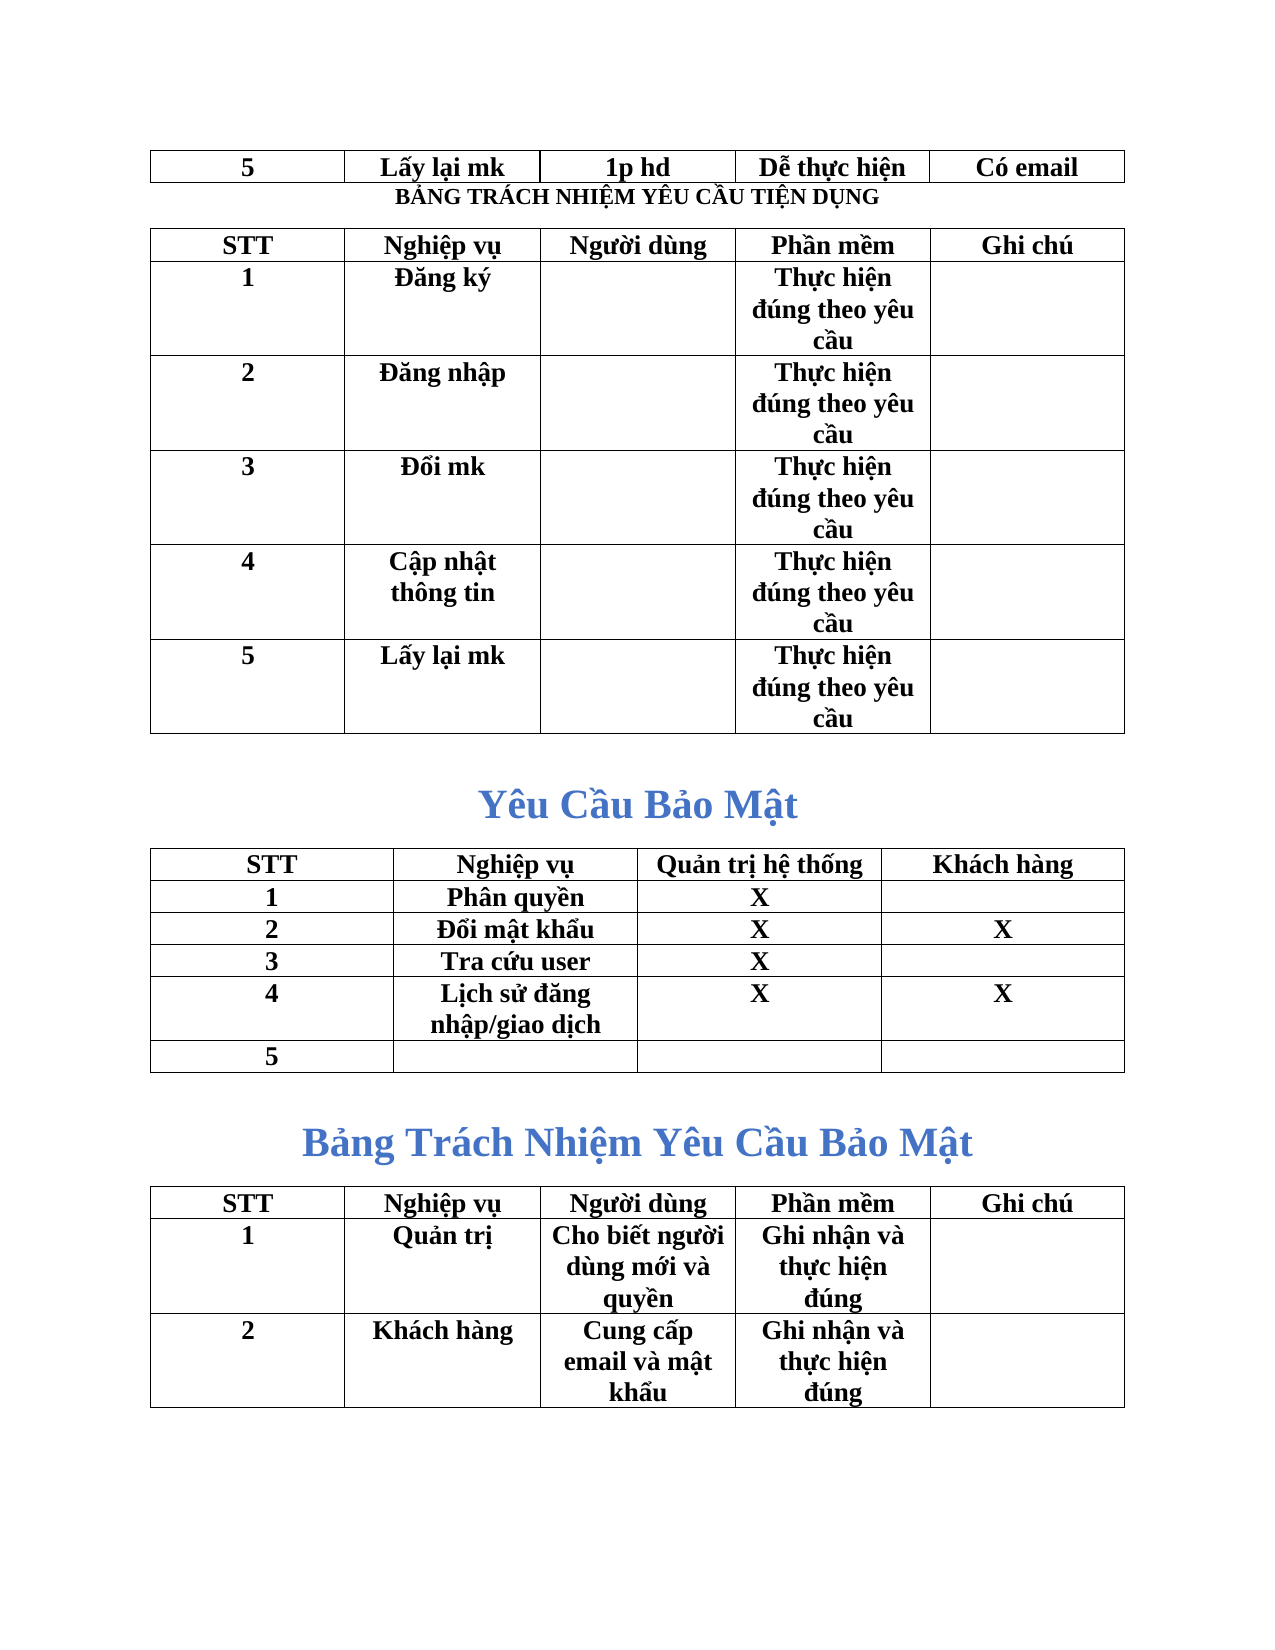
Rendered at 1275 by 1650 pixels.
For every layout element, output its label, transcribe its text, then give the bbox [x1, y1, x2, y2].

table_cell X [638, 945, 881, 976]
table_cell Lấy lại mk [345, 151, 539, 182]
table_cell Cho biết người dùng mới và quyền [541, 1219, 735, 1313]
table_header Quản trị hệ thống [638, 849, 881, 879]
table_cell X [638, 977, 881, 1039]
table_header Phần mềm [736, 1187, 930, 1218]
table_cell Tra cứu user [394, 945, 637, 976]
table_cell X [882, 913, 1124, 944]
table_cell Ghi nhận và thực hiện đúng [736, 1314, 930, 1407]
table_header Ghi chú [931, 229, 1124, 261]
table_cell Đổi mk [345, 451, 540, 544]
table_header STT [151, 1187, 344, 1218]
table_cell Dễ thực hiện [736, 151, 929, 182]
table_cell 4 [151, 977, 393, 1039]
table_cell Quản trị [345, 1219, 540, 1313]
table_cell [394, 1041, 637, 1072]
table_cell 5 [151, 1041, 393, 1072]
table_cell Đăng nhập [345, 356, 540, 449]
table_cell Lấy lại mk [345, 640, 540, 733]
table_cell Lịch sử đăng nhập/giao dịch [394, 977, 637, 1039]
table_cell [541, 356, 735, 449]
table_cell [931, 451, 1124, 544]
table_header Nghiệp vụ [394, 849, 637, 879]
table_cell [638, 1041, 881, 1072]
table_cell [931, 640, 1124, 733]
text Bảng Trách Nhiệm Yêu Cầu Bảo Mật [150, 1118, 1125, 1166]
table_cell Cập nhật thông tin [345, 545, 540, 638]
table_cell Thực hiện đúng theo yêu cầu [736, 451, 930, 544]
table_cell X [882, 977, 1124, 1039]
table_cell [882, 881, 1124, 912]
table_cell 2 [151, 913, 393, 944]
table_cell Thực hiện đúng theo yêu cầu [736, 262, 930, 355]
table_cell [541, 640, 735, 733]
table_cell Thực hiện đúng theo yêu cầu [736, 545, 930, 638]
table_cell 2 [151, 356, 344, 449]
table_cell Đổi mật khẩu [394, 913, 637, 944]
table_header Người dùng [541, 229, 735, 261]
table_header Người dùng [541, 1187, 735, 1218]
table_cell Ghi nhận và thực hiện đúng [736, 1219, 930, 1313]
table_header Khách hàng [882, 849, 1124, 879]
table_cell X [638, 881, 881, 912]
table_cell [931, 545, 1124, 638]
table_cell 2 [151, 1314, 344, 1407]
table_cell Thực hiện đúng theo yêu cầu [736, 356, 930, 449]
table_header Ghi chú [931, 1187, 1124, 1218]
table_cell 5 [151, 151, 344, 182]
table_header Phần mềm [736, 229, 930, 261]
table_cell 1 [151, 262, 344, 355]
table_cell Phân quyền [394, 881, 637, 912]
table_cell [931, 1219, 1124, 1313]
table_header Nghiệp vụ [345, 229, 540, 261]
table_cell 3 [151, 945, 393, 976]
table_cell Cung cấp email và mật khẩu [541, 1314, 735, 1407]
table_cell [882, 1041, 1124, 1072]
table_cell Đăng ký [345, 262, 540, 355]
text Yêu Cầu Bảo Mật [150, 779, 1125, 827]
table_cell 1 [151, 1219, 344, 1313]
table_cell [541, 451, 735, 544]
table_cell [541, 262, 735, 355]
table_cell [541, 545, 735, 638]
table_cell [931, 1314, 1124, 1407]
table_cell 5 [151, 640, 344, 733]
table_cell Thực hiện đúng theo yêu cầu [736, 640, 930, 733]
table_cell [931, 262, 1124, 355]
text BẢNG TRÁCH NHIỆM YÊU CẦU TIỆN DỤNG [150, 183, 1125, 209]
table_cell 1p hd [541, 151, 735, 182]
table_header STT [151, 849, 393, 879]
table_cell X [638, 913, 881, 944]
table_cell 3 [151, 451, 344, 544]
table_cell [931, 356, 1124, 449]
table_cell Có email [930, 151, 1124, 182]
table_cell 4 [151, 545, 344, 638]
table_header Nghiệp vụ [345, 1187, 540, 1218]
table_cell 1 [151, 881, 393, 912]
table_cell Khách hàng [345, 1314, 540, 1407]
table_cell [882, 945, 1124, 976]
table_header STT [151, 229, 344, 261]
